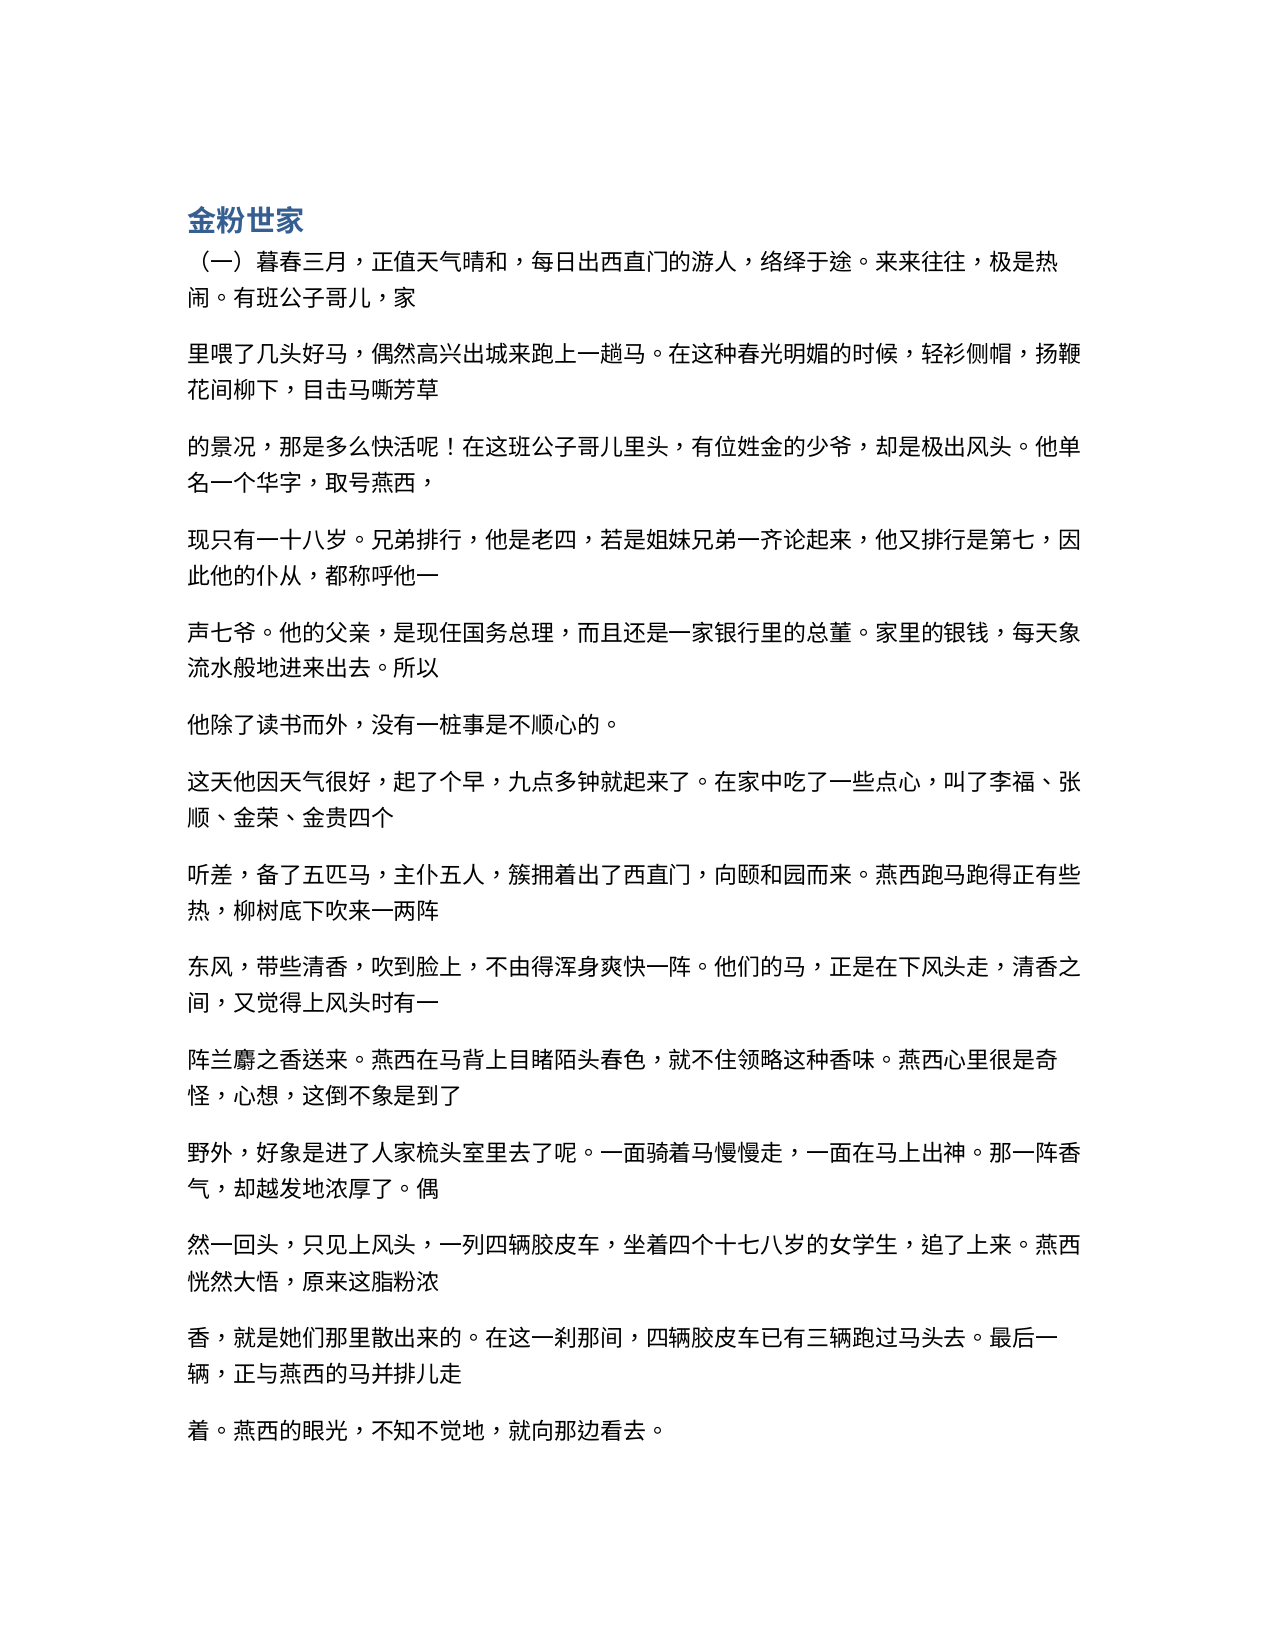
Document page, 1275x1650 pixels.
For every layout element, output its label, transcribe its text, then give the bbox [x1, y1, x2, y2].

text 着。燕西的眼光，不知不觉地，就向那边看去。 [187, 1415, 1087, 1446]
text 这天他因天气很好，起了个早，九点多钟就起来了。在家中吃了一些点心，叫了李福、张顺、金荣、金贵四个 [187, 766, 1087, 833]
text 香，就是她们那里散出来的。在这一刹那间，四辆胶皮车已有三辆跑过马头去。最后一辆，正与燕西的马并排儿走 [187, 1322, 1087, 1389]
text 东风，带些清香，吹到脸上，不由得浑身爽快一阵。他们的马，正是在下风头走，清香之间，又觉得上风头时有一 [187, 951, 1087, 1018]
text 声七爷。他的父亲，是现任国务总理，而且还是一家银行里的总董。家里的银钱，每天象流水般地进来出去。所以 [187, 616, 1087, 684]
text 现只有一十八岁。兄弟排行，他是老四，若是姐妹兄弟一齐论起来，他又排行是第七，因此他的仆从，都称呼他一 [187, 524, 1087, 591]
text （一）暮春三月，正值天气晴和，每日出西直门的游人，络绎于途。来来往往，极是热闹。有班公子哥儿，家 [187, 246, 1087, 313]
text 里喂了几头好马，偶然高兴出城来跑上一趟马。在这种春光明媚的时候，轻衫侧帽，扬鞭花间柳下，目击马嘶芳草 [187, 338, 1087, 406]
subtitle 金粉世家 [187, 200, 1087, 240]
text 然一回头，只见上风头，一列四辆胶皮车，坐着四个十七八岁的女学生，追了上来。燕西恍然大悟，原来这脂粉浓 [187, 1229, 1087, 1297]
text 野外，好象是进了人家梳头室里去了呢。一面骑着马慢慢走，一面在马上出神。那一阵香气，却越发地浓厚了。偶 [187, 1137, 1087, 1204]
text 他除了读书而外，没有一桩事是不顺心的。 [187, 709, 1087, 740]
text 听差，备了五匹马，主仆五人，簇拥着出了西直门，向颐和园而来。燕西跑马跑得正有些热，柳树底下吹来一两阵 [187, 859, 1087, 926]
text 的景况，那是多么快活呢！在这班公子哥儿里头，有位姓金的少爷，却是极出风头。他单名一个华字，取号燕西， [187, 431, 1087, 498]
text 阵兰麝之香送来。燕西在马背上目睹陌头春色，就不住领略这种香味。燕西心里很是奇怪，心想，这倒不象是到了 [187, 1044, 1087, 1111]
